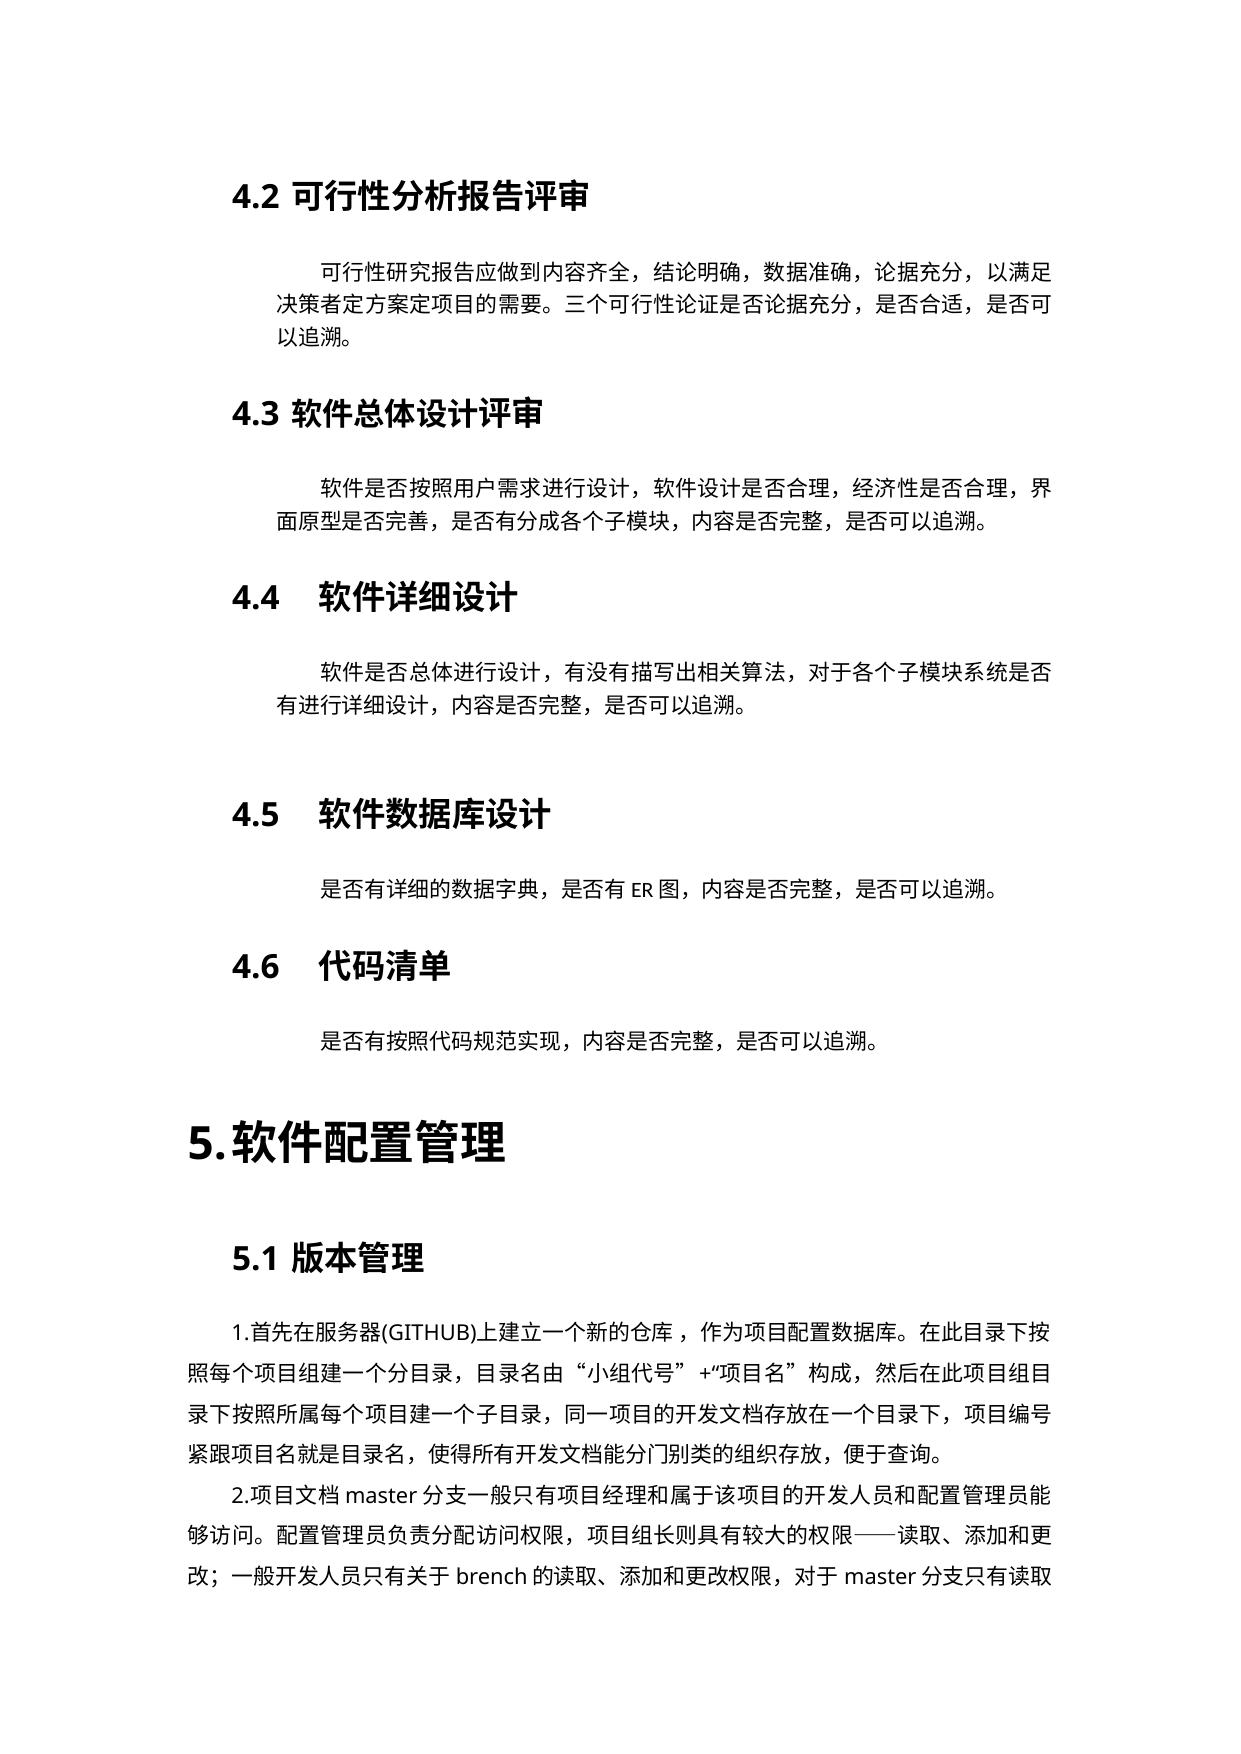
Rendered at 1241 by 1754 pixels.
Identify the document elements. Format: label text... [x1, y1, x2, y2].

subtitle 软件总体设计评审 [232, 379, 1053, 444]
text 软件是否按照用户需求进行设计，软件设计是否合理，经济性是否合理，界面原型是否完善，是否有分成各个子模块，内容是否完整，是否可以追溯。 [276, 471, 1053, 536]
text 1.首先在服务器(GITHUB)上建立一个新的仓库 ，作为项目配置数据库。在此目录下按照每个项目组建一个分目录，目录名由“小组代号”+“项目名”构成，然后在此项目组目录下按照所属每个项目建一个子目录，同一项目的开发文档存放在一个目录下，项目编号紧跟项目名就是目录名，使得所有开发文档能分门别类的组织存放，便于查询。 [187, 1315, 1053, 1469]
text 是否有详细的数据字典，是否有ER图，内容是否完整，是否可以追溯。 [276, 872, 1053, 904]
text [187, 1477, 1053, 1591]
subtitle 版本管理 [232, 1223, 1053, 1288]
text 是否有按照代码规范实现，内容是否完整，是否可以追溯。 [276, 1023, 1053, 1056]
subtitle 软件数据库设计 [232, 779, 1053, 844]
subtitle 可行性分析报告评审 [232, 162, 1053, 227]
subtitle 代码清单 [232, 931, 1053, 996]
text 可行性研究报告应做到内容齐全，结论明确，数据准确，论据充分，以满足决策者定方案定项目的需要。三个可行性论证是否论据充分，是否合适，是否可以追溯。 [276, 254, 1053, 352]
subtitle 软件详细设计 [232, 563, 1053, 628]
subtitle 软件配置管理 [187, 1091, 1053, 1189]
text 软件是否总体进行设计，有没有描写出相关算法，对于各个子模块系统是否有进行详细设计，内容是否完整，是否可以追溯。 [276, 655, 1053, 720]
